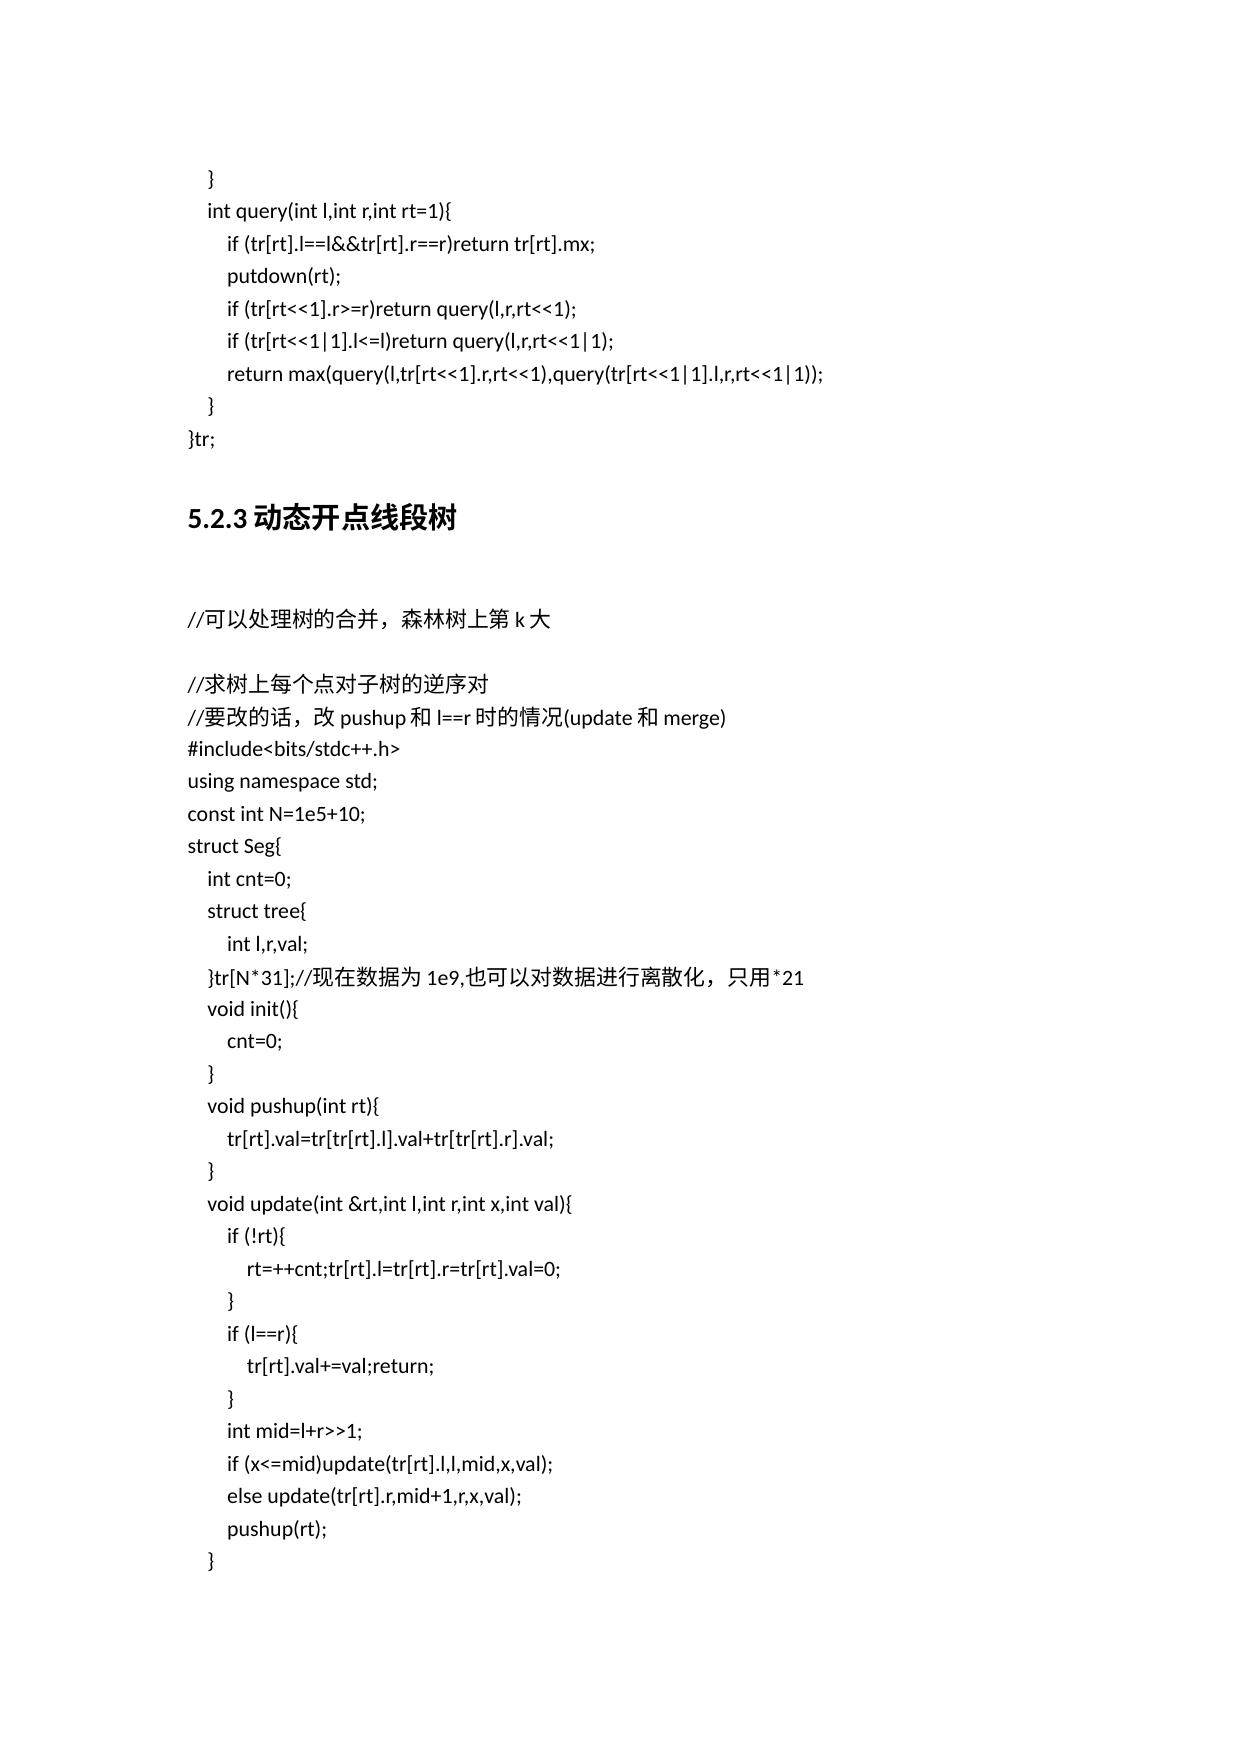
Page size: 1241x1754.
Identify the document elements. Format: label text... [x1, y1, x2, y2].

text } [187, 1284, 1053, 1317]
text void init(){ [187, 992, 1053, 1024]
text return max(query(l,tr[rt<<1].r,rt<<1),query(tr[rt<<1|1].l,r,rt<<1|1)); [187, 357, 1053, 389]
text putdown(rt); [187, 259, 1053, 292]
text } [187, 1154, 1053, 1187]
text } [187, 162, 1053, 194]
text if (!rt){ [187, 1219, 1053, 1252]
text void update(int &rt,int l,int r,int x,int val){ [187, 1187, 1053, 1219]
text if (tr[rt].l==l&&tr[rt].r==r)return tr[rt].mx; [187, 227, 1053, 259]
text else update(tr[rt].r,mid+1,r,x,val); [187, 1479, 1053, 1512]
text } [187, 389, 1053, 422]
text int mid=l+r>>1; [187, 1414, 1053, 1447]
text struct Seg{ [187, 829, 1053, 862]
text using namespace std; [187, 764, 1053, 797]
text if (tr[rt<<1].r>=r)return query(l,r,rt<<1); [187, 292, 1053, 324]
text //要改的话，改pushup和l==r时的情况(update和merge) [187, 699, 1053, 732]
text struct tree{ [187, 894, 1053, 927]
text //可以处理树的合并，森林树上第k大 [187, 602, 1053, 634]
text } [187, 1057, 1053, 1089]
text void pushup(int rt){ [187, 1089, 1053, 1122]
text if (tr[rt<<1|1].l<=l)return query(l,r,rt<<1|1); [187, 324, 1053, 357]
text } [187, 1544, 1053, 1577]
text //求树上每个点对子树的逆序对 [187, 667, 1053, 699]
text if (x<=mid)update(tr[rt].l,l,mid,x,val); [187, 1447, 1053, 1479]
text rt=++cnt;tr[rt].l=tr[rt].r=tr[rt].val=0; [187, 1252, 1053, 1284]
text }tr[N*31];//现在数据为1e9,也可以对数据进行离散化，只用*21 [187, 959, 1053, 992]
subtitle 5.2.3动态开点线段树 [187, 484, 1053, 549]
text pushup(rt); [187, 1512, 1053, 1544]
text int query(int l,int r,int rt=1){ [187, 194, 1053, 227]
text int cnt=0; [187, 862, 1053, 894]
text tr[rt].val+=val;return; [187, 1349, 1053, 1382]
text tr[rt].val=tr[tr[rt].l].val+tr[tr[rt].r].val; [187, 1122, 1053, 1154]
text }tr; [187, 422, 1053, 454]
text cnt=0; [187, 1024, 1053, 1057]
text } [187, 1382, 1053, 1414]
text int l,r,val; [187, 927, 1053, 959]
text #include<bits/stdc++.h> [187, 732, 1053, 764]
text if (l==r){ [187, 1317, 1053, 1349]
text const int N=1e5+10; [187, 797, 1053, 829]
